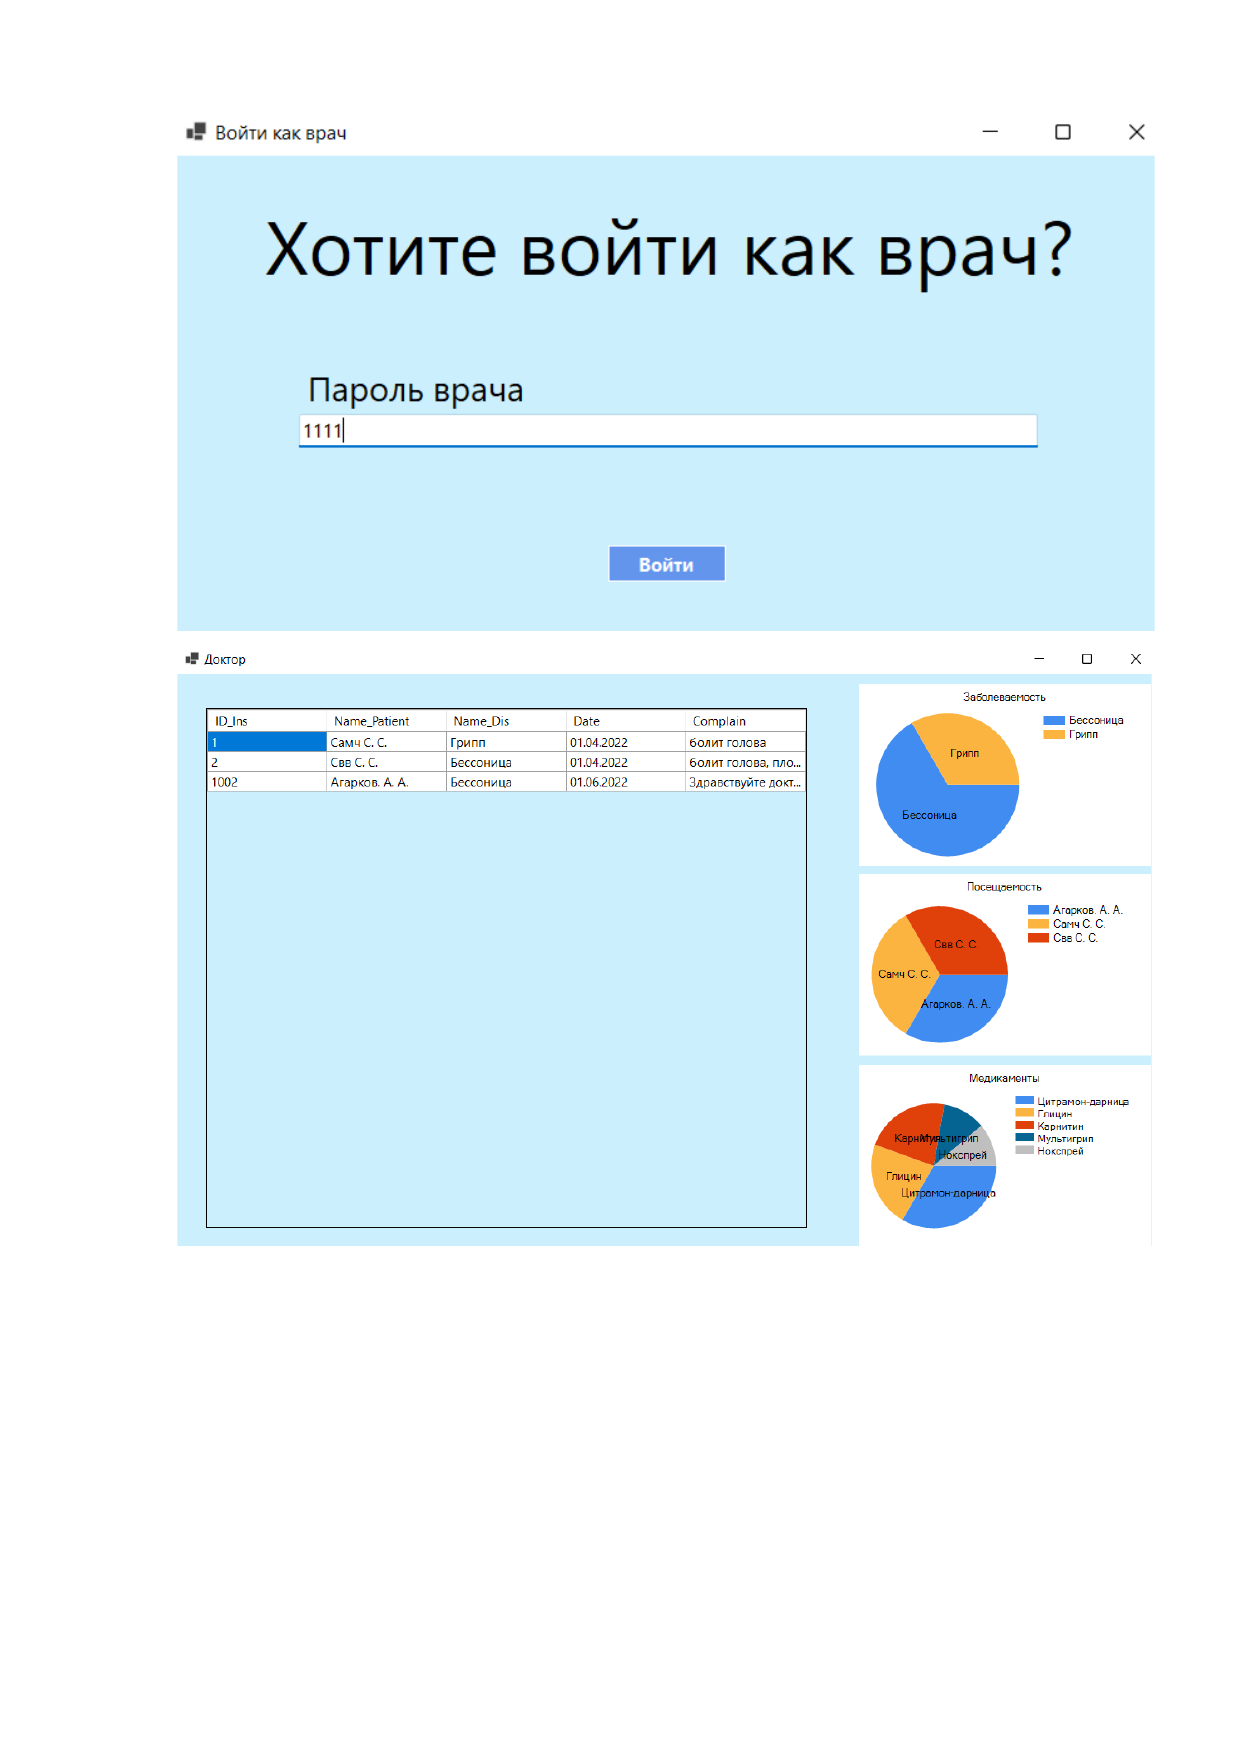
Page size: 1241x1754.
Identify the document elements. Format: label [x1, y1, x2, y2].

picture [177, 118, 1155, 631]
picture [177, 648, 1152, 1246]
